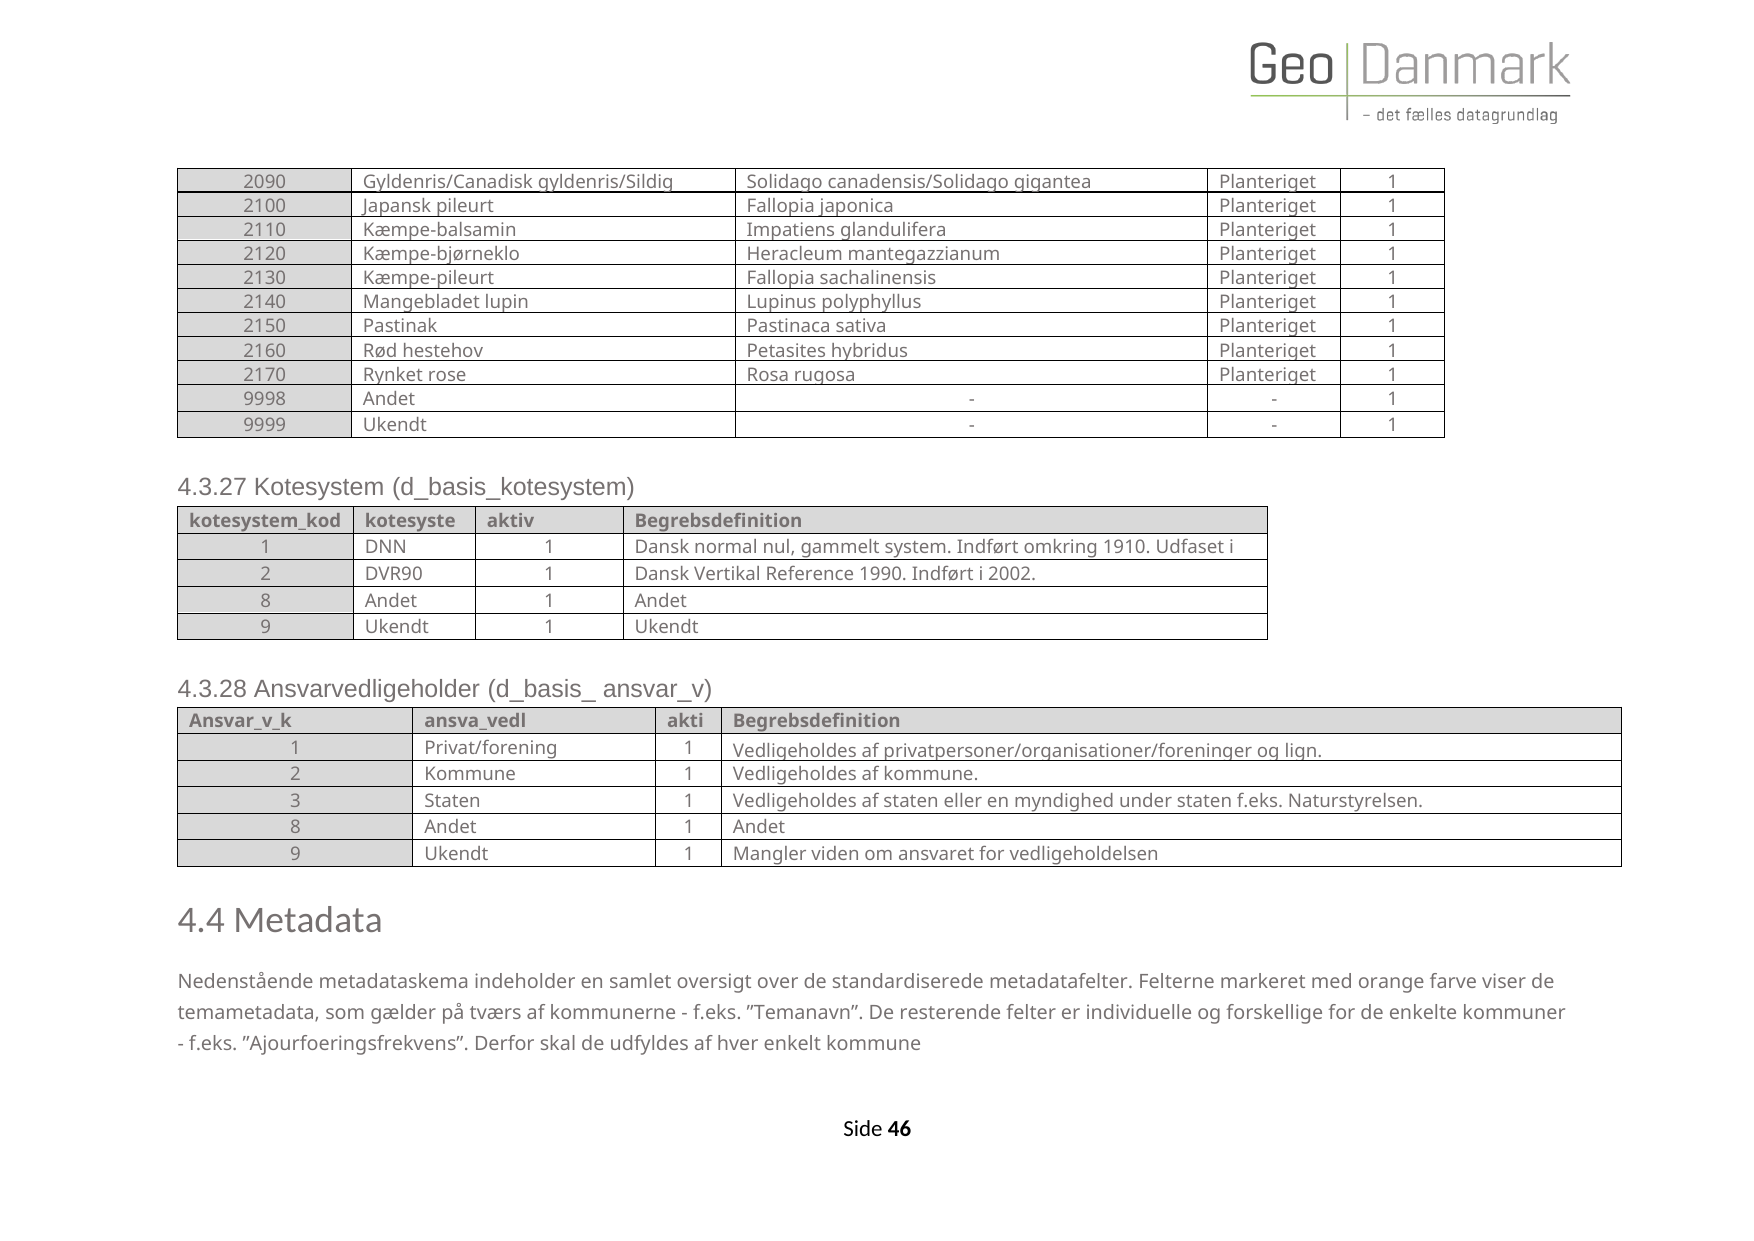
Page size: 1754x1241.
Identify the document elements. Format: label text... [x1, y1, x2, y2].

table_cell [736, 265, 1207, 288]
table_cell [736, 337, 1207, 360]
subtitle 4.4 Metadata [177, 896, 1577, 942]
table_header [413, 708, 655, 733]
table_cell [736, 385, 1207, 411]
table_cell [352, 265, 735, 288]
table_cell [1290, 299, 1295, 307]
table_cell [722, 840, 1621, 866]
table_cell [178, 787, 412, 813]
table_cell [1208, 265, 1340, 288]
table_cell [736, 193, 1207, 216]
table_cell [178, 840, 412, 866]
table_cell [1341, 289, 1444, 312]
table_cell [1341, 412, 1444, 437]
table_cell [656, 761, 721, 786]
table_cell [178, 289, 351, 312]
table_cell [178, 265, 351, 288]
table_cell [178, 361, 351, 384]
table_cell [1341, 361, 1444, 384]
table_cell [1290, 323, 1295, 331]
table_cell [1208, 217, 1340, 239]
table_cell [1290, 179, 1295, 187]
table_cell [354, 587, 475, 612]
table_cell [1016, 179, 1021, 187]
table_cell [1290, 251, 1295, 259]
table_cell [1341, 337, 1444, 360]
text Nedenstående metadataskema indeholder en samlet oversigt over de standardiserede metadatafelter. Felterne markeret med orange farve viser de temametadata, som gælder på tværs af kommunerne - f.eks. ”Temanavn”. De resterende felter er individuelle og forskellige for de enkelte kommuner - f.eks. ”Ajourfoeringsfrekvens”. Derfor skal de udfyldes af hver enkelt kommune [177, 967, 1577, 1056]
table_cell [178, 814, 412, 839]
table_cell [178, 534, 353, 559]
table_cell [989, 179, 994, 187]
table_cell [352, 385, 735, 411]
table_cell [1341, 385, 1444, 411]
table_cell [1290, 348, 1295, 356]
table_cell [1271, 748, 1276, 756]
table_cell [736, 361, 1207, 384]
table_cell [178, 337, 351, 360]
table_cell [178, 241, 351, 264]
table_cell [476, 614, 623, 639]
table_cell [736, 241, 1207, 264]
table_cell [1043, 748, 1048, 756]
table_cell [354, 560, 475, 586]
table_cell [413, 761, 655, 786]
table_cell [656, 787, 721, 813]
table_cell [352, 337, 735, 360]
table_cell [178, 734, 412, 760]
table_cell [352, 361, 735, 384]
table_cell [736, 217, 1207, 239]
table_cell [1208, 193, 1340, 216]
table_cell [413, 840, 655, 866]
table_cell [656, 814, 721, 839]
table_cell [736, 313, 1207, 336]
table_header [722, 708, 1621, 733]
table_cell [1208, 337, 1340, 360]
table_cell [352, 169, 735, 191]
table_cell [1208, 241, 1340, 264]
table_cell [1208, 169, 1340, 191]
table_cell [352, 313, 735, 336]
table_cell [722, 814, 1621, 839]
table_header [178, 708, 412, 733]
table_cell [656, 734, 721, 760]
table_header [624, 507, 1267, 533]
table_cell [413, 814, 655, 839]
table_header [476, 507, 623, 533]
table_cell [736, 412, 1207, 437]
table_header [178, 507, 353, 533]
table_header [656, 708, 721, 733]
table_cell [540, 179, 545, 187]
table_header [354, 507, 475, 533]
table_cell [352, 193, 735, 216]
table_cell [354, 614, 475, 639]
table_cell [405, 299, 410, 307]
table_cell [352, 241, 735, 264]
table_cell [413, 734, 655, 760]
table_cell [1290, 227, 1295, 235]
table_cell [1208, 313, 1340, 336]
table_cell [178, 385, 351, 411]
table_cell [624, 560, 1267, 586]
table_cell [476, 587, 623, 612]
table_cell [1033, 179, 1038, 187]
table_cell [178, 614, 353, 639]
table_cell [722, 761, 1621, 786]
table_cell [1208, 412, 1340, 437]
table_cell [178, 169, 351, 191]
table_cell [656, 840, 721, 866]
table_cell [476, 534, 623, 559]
subtitle 4.3.28 Ansvarvedligeholder (d_basis_ ansvar_v) [177, 673, 1577, 702]
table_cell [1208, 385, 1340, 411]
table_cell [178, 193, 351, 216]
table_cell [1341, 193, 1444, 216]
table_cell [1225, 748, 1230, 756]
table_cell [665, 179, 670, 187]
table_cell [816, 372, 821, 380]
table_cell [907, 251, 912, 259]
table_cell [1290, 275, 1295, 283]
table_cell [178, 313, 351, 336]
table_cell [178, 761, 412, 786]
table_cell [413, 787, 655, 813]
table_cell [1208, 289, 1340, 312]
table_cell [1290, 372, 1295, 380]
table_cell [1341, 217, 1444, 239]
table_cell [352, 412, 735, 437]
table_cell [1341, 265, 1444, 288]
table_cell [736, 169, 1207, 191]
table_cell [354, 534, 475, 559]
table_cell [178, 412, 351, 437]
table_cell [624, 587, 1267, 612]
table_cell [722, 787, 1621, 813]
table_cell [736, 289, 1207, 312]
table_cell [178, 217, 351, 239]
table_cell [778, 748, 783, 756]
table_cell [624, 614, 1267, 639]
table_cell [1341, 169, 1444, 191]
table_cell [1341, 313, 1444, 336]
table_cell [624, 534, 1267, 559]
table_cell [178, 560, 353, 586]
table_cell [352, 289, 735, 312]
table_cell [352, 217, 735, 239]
subtitle 4.3.27 Kotesystem (d_basis_kotesystem) [177, 472, 1577, 500]
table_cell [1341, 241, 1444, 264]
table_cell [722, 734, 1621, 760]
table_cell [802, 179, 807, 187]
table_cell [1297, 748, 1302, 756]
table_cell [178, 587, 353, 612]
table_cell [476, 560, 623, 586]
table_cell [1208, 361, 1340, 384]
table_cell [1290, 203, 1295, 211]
picture [1244, 32, 1577, 132]
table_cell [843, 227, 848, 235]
